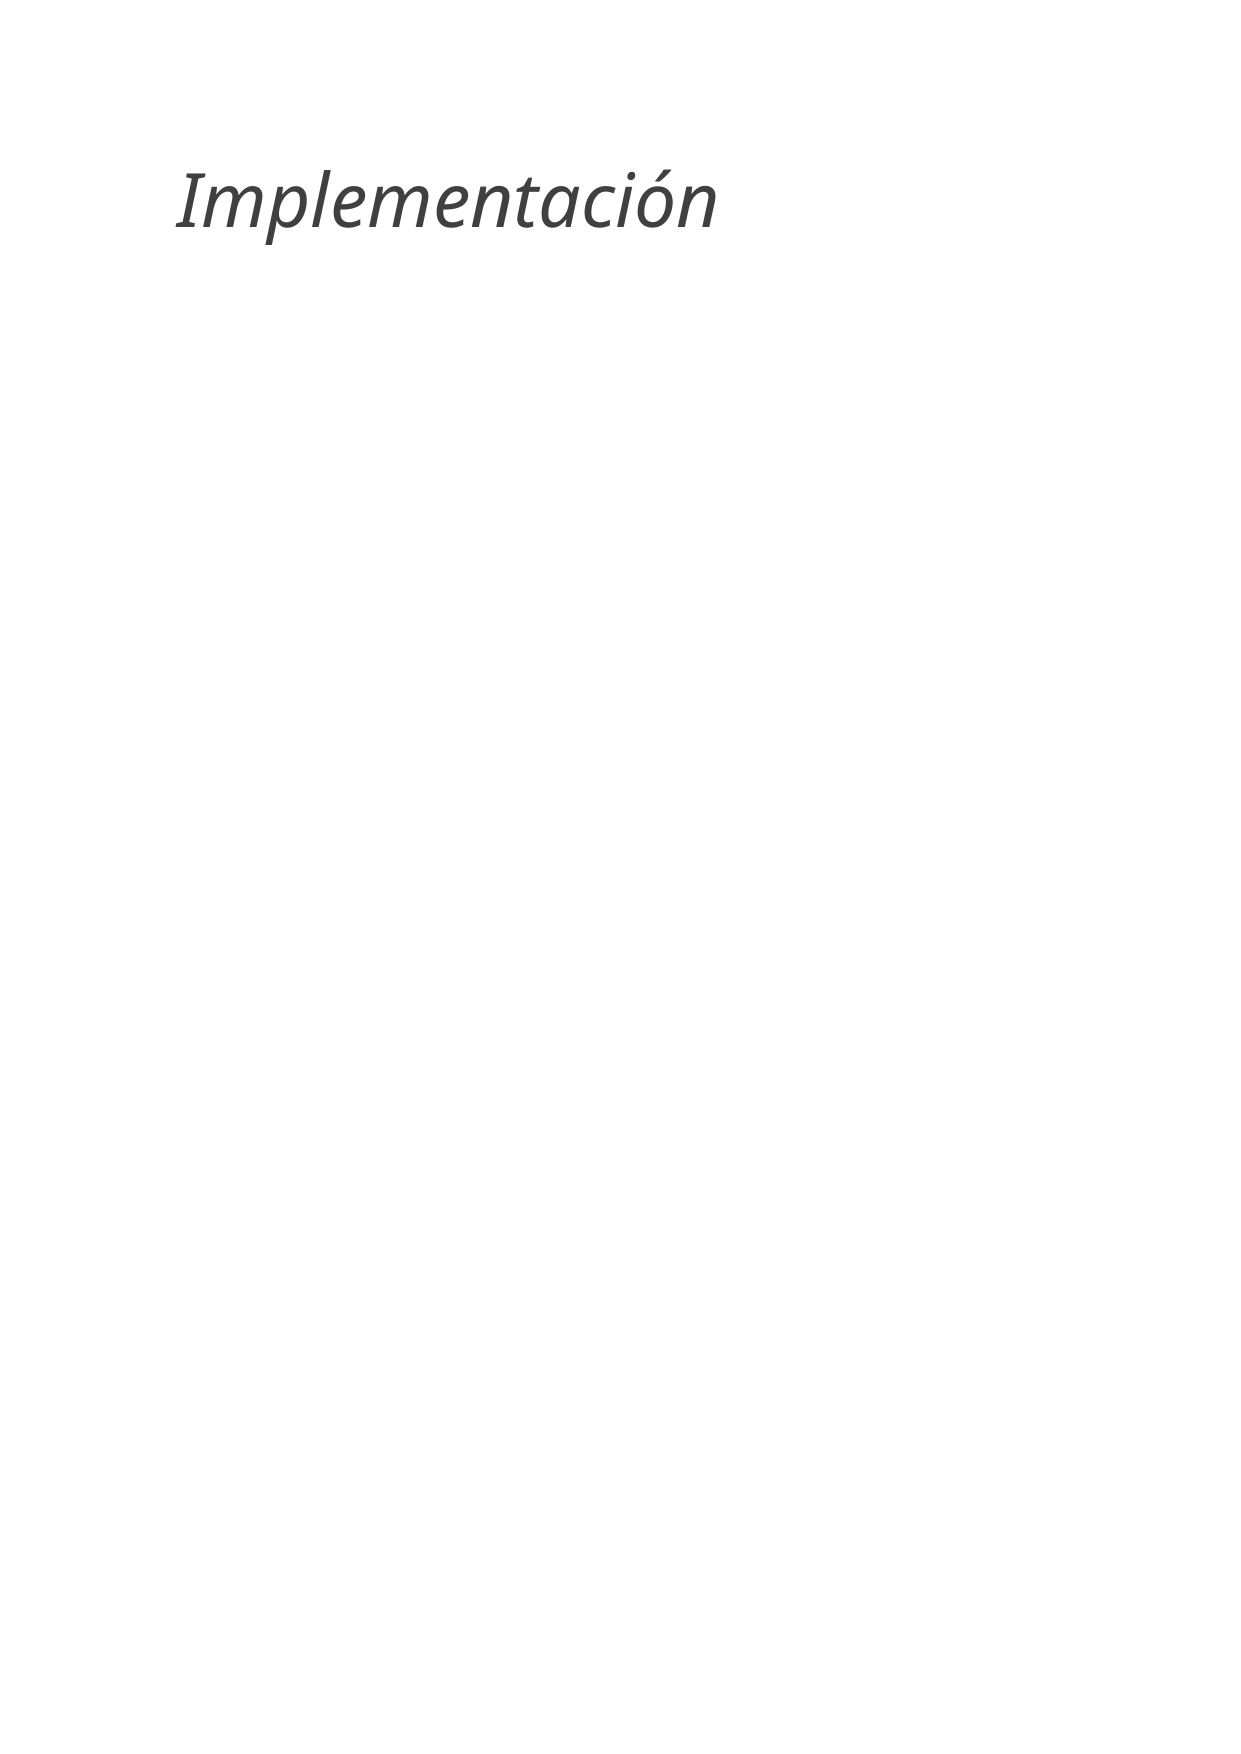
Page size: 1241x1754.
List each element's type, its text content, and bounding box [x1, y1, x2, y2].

text Implementación [177, 148, 1063, 250]
